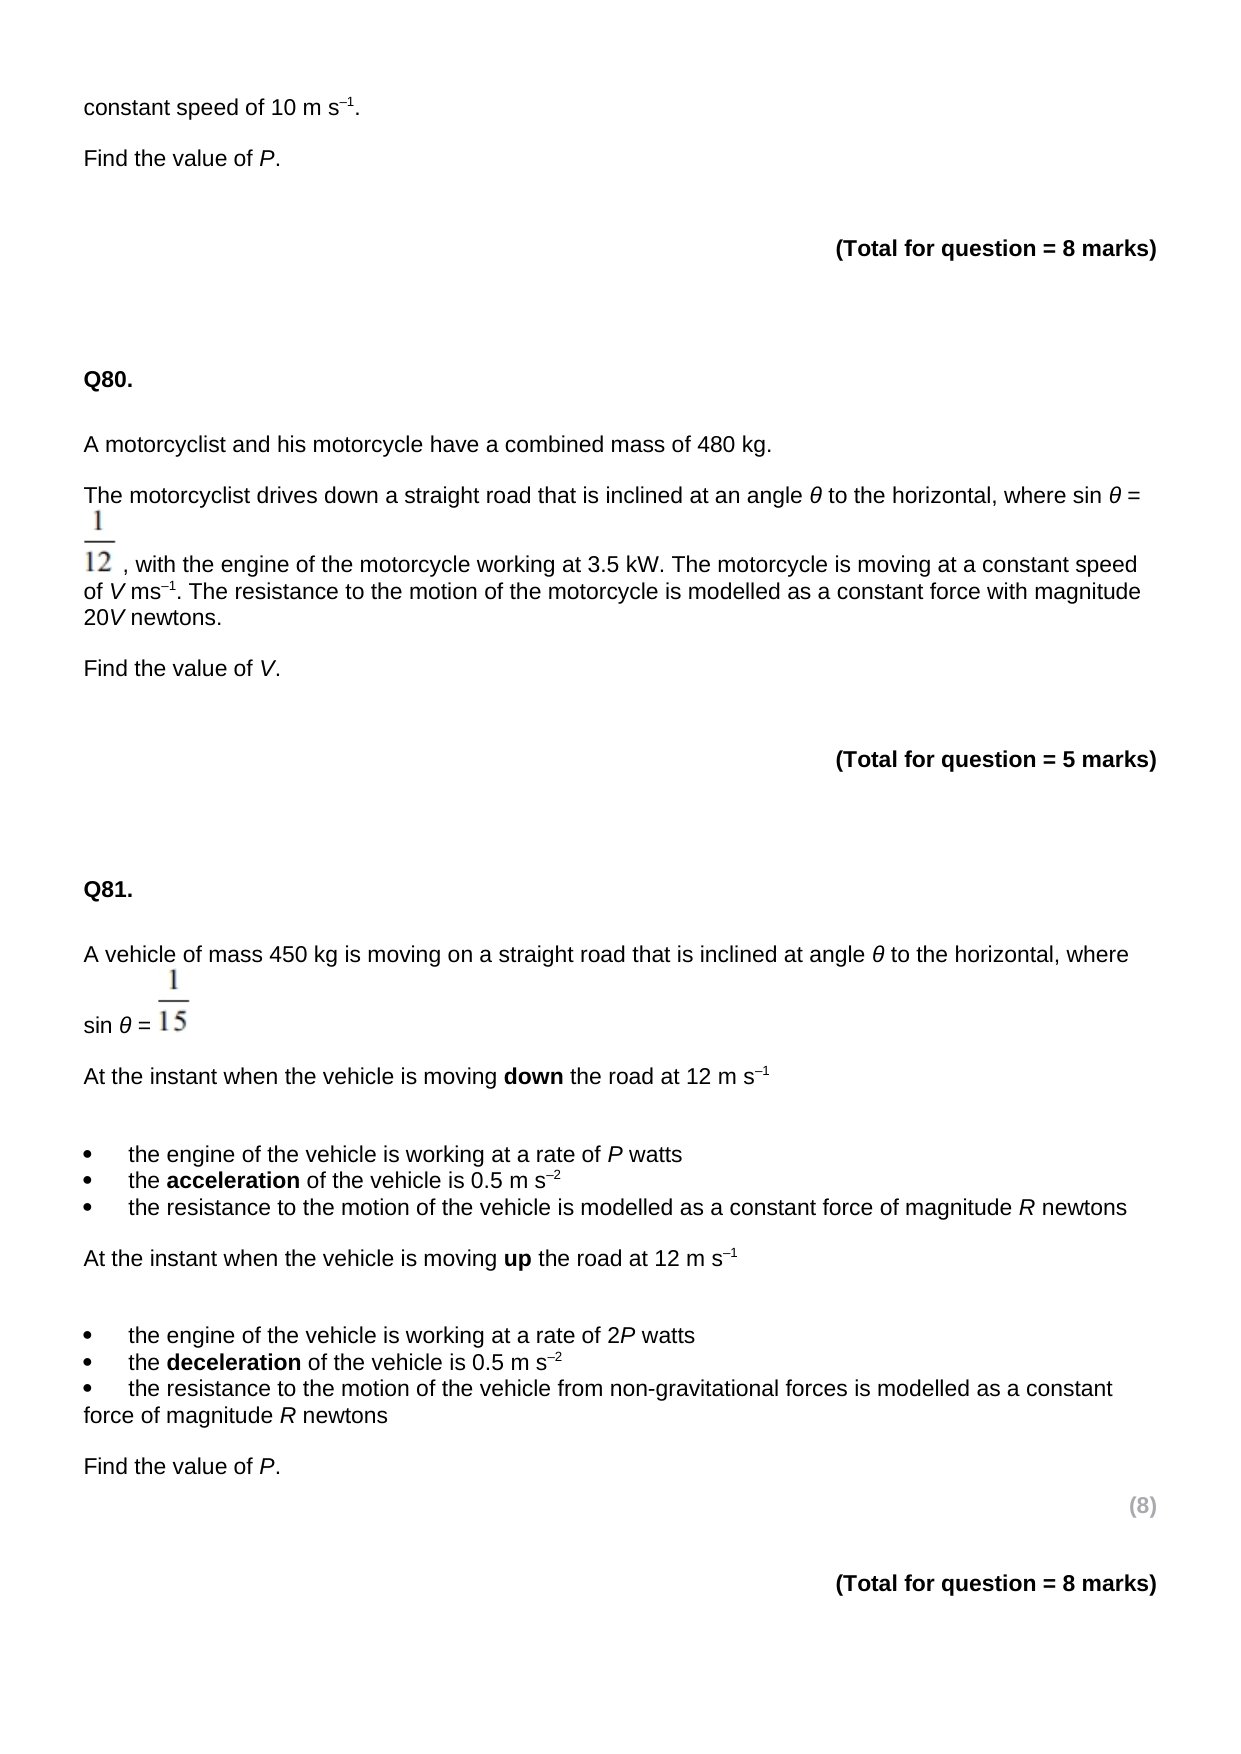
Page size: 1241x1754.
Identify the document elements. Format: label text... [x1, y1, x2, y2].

text (Total for question = 8 marks) [83, 1569, 1157, 1596]
picture [157, 967, 191, 1034]
text (Total for question = 5 marks) [83, 746, 1157, 772]
text Find the value of P. [83, 145, 1157, 171]
text Q80. [83, 366, 1157, 418]
text Q81. [83, 876, 1157, 929]
text Find the value of P. [83, 1453, 1157, 1479]
picture [83, 508, 117, 573]
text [83, 94, 1157, 120]
text Find the value of V. [83, 655, 1157, 682]
text (Total for question = 8 marks) [83, 235, 1157, 262]
text The motorcyclist drives down a straight road that is inclined at an angle θ to the horizontal, where sin θ = , with the engine of the motorcycle working at 3.5 kW. The motorcycle is moving at a constant speed of V ms–1. The resistance to the motion of the motorcycle is modelled as a constant force with magnitude 20V newtons. [83, 482, 1157, 630]
text  the engine of the vehicle is working at a rate of P watts  the acceleration of the vehicle is 0.5 m s–2  the resistance to the motion of the vehicle is modelled as a constant force of magnitude R newtons [83, 1114, 1157, 1220]
text A motorcyclist and his motorcycle have a combined mass of 480 kg. [83, 431, 1157, 457]
text (8) [83, 1492, 1157, 1518]
text At the instant when the vehicle is moving down the road at 12 m s–1 [83, 1063, 1157, 1089]
text  the engine of the vehicle is working at a rate of 2P watts  the deceleration of the vehicle is 0.5 m s–2  the resistance to the motion of the vehicle from non-gravitational forces is modelled as a constant force of magnitude R newtons [83, 1296, 1157, 1428]
text At the instant when the vehicle is moving up the road at 12 m s–1 [83, 1245, 1157, 1271]
text A vehicle of mass 450 kg is moving on a straight road that is inclined at angle θ to the horizontal, where sin θ = [83, 941, 1157, 1038]
